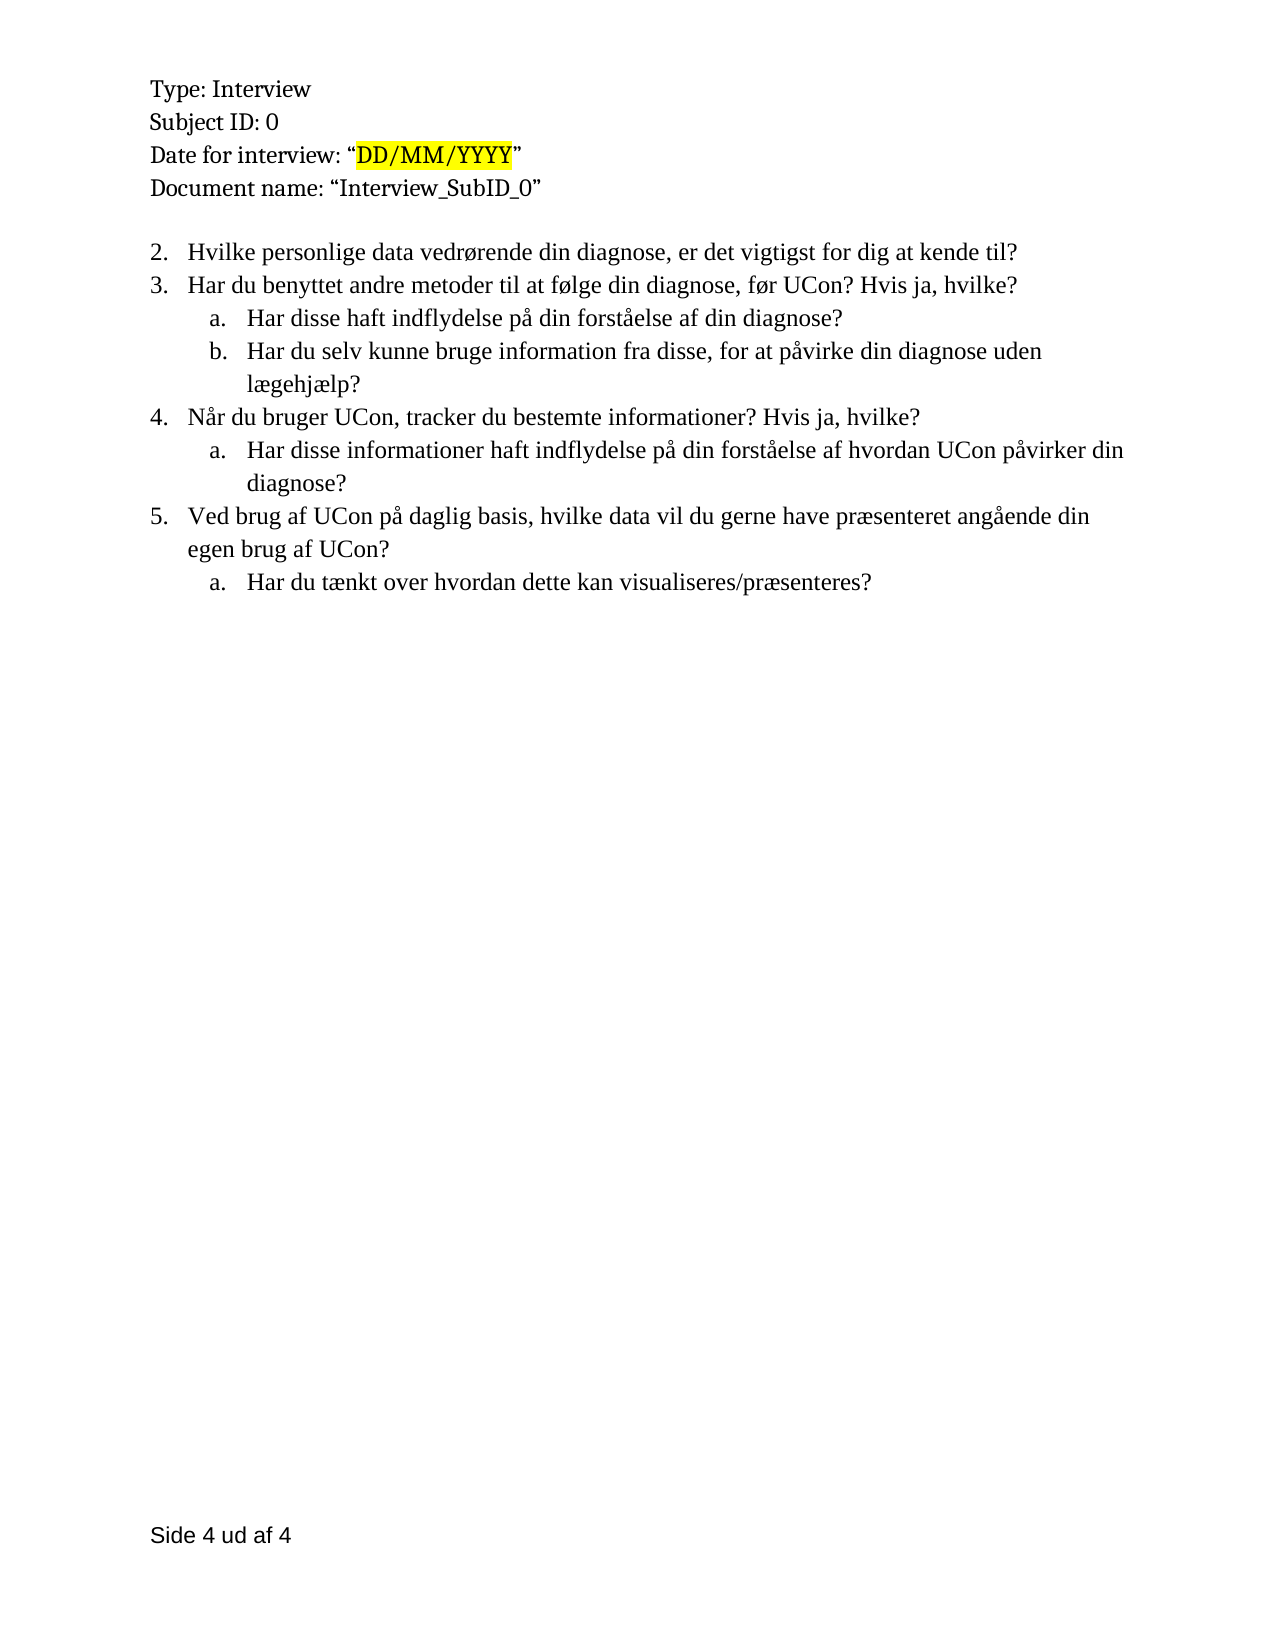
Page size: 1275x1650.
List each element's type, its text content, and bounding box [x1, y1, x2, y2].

list Når du bruger UCon, tracker du bestemte informationer? Hvis ja, hvilke? [150, 402, 1125, 431]
list Har du selv kunne bruge information fra disse, for at påvirke din diagnose uden lægehjælp? [209, 336, 1125, 398]
list Har du benyttet andre metoder til at følge din diagnose, før UCon? Hvis ja, hvilke? [150, 270, 1125, 299]
list Ved brug af UCon på daglig basis, hvilke data vil du gerne have præsenteret angående din egen brug af UCon? [150, 501, 1125, 563]
list Har disse informationer haft indflydelse på din forståelse af hvordan UCon påvirker din diagnose? [209, 435, 1125, 497]
list Har disse haft indflydelse på din forståelse af din diagnose? [209, 303, 1125, 332]
list Hvilke personlige data vedrørende din diagnose, er det vigtigst for dig at kende til? [150, 237, 1125, 266]
list Har du tænkt over hvordan dette kan visualiseres/præsenteres? [209, 567, 1125, 596]
